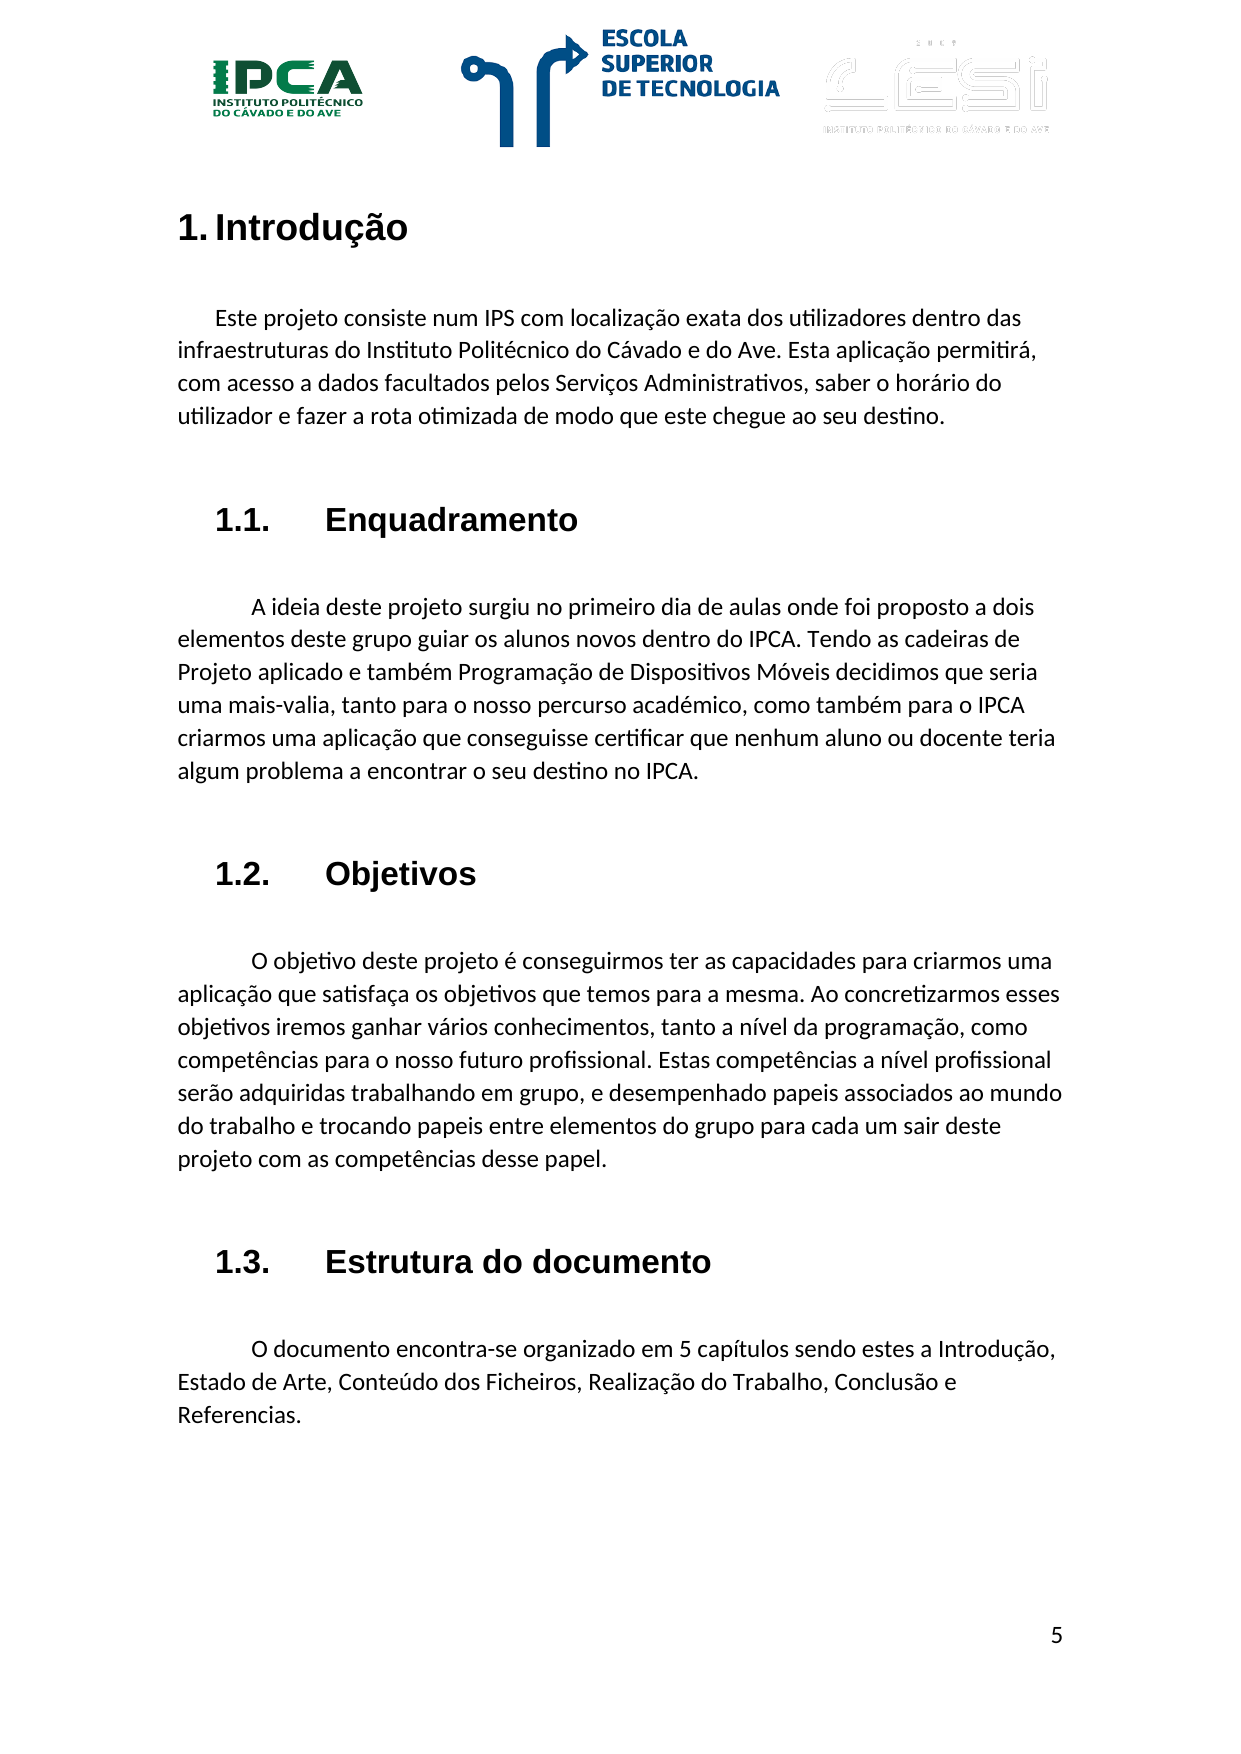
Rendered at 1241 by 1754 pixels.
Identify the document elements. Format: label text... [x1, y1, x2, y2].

picture [806, 29, 1063, 148]
text O objetivo deste projeto é conseguirmos ter as capacidades para criarmos uma aplicação que satisfaça os objetivos que temos para a mesma. Ao concretizarmos esses objetivos iremos ganhar vários conhecimentos, tanto a nível da programação, como competências para o nosso futuro profissional. Estas competências a nível profissional serão adquiridas trabalhando em grupo, e desempenhado papeis associados ao mundo do trabalho e trocando papeis entre elementos do grupo para cada um sair deste projeto com as competências desse papel. [177, 946, 1063, 1173]
picture [177, 29, 399, 148]
subtitle Introdução [177, 206, 1063, 249]
subtitle Estrutura do documento [215, 1242, 1063, 1281]
text O documento encontra-se organizado em 5 capítulos sendo estes a Introdução, Estado de Arte, Conteúdo dos Ficheiros, Realização do Trabalho, Conclusão e Referencias. [177, 1333, 1063, 1429]
picture [456, 29, 784, 148]
text A ideia deste projeto surgiu no primeiro dia de aulas onde foi proposto a dois elementos deste grupo guiar os alunos novos dentro do IPCA. Tendo as cadeiras de Projeto aplicado e também Programação de Dispositivos Móveis decidimos que seria uma mais-valia, tanto para o nosso percurso académico, como também para o IPCA criarmos uma aplicação que conseguisse certificar que nenhum aluno ou docente teria algum problema a encontrar o seu destino no IPCA. [177, 591, 1063, 786]
subtitle Objetivos [215, 854, 1063, 893]
text Este projeto consiste num IPS com localização exata dos utilizadores dentro das infraestruturas do Instituto Politécnico do Cávado e do Ave. Esta aplicação permitirá, com acesso a dados facultados pelos Serviços Administrativos, saber o horário do utilizador e fazer a rota otimizada de modo que este chegue ao seu destino. [177, 302, 1063, 431]
subtitle Enquadramento [215, 500, 1063, 538]
